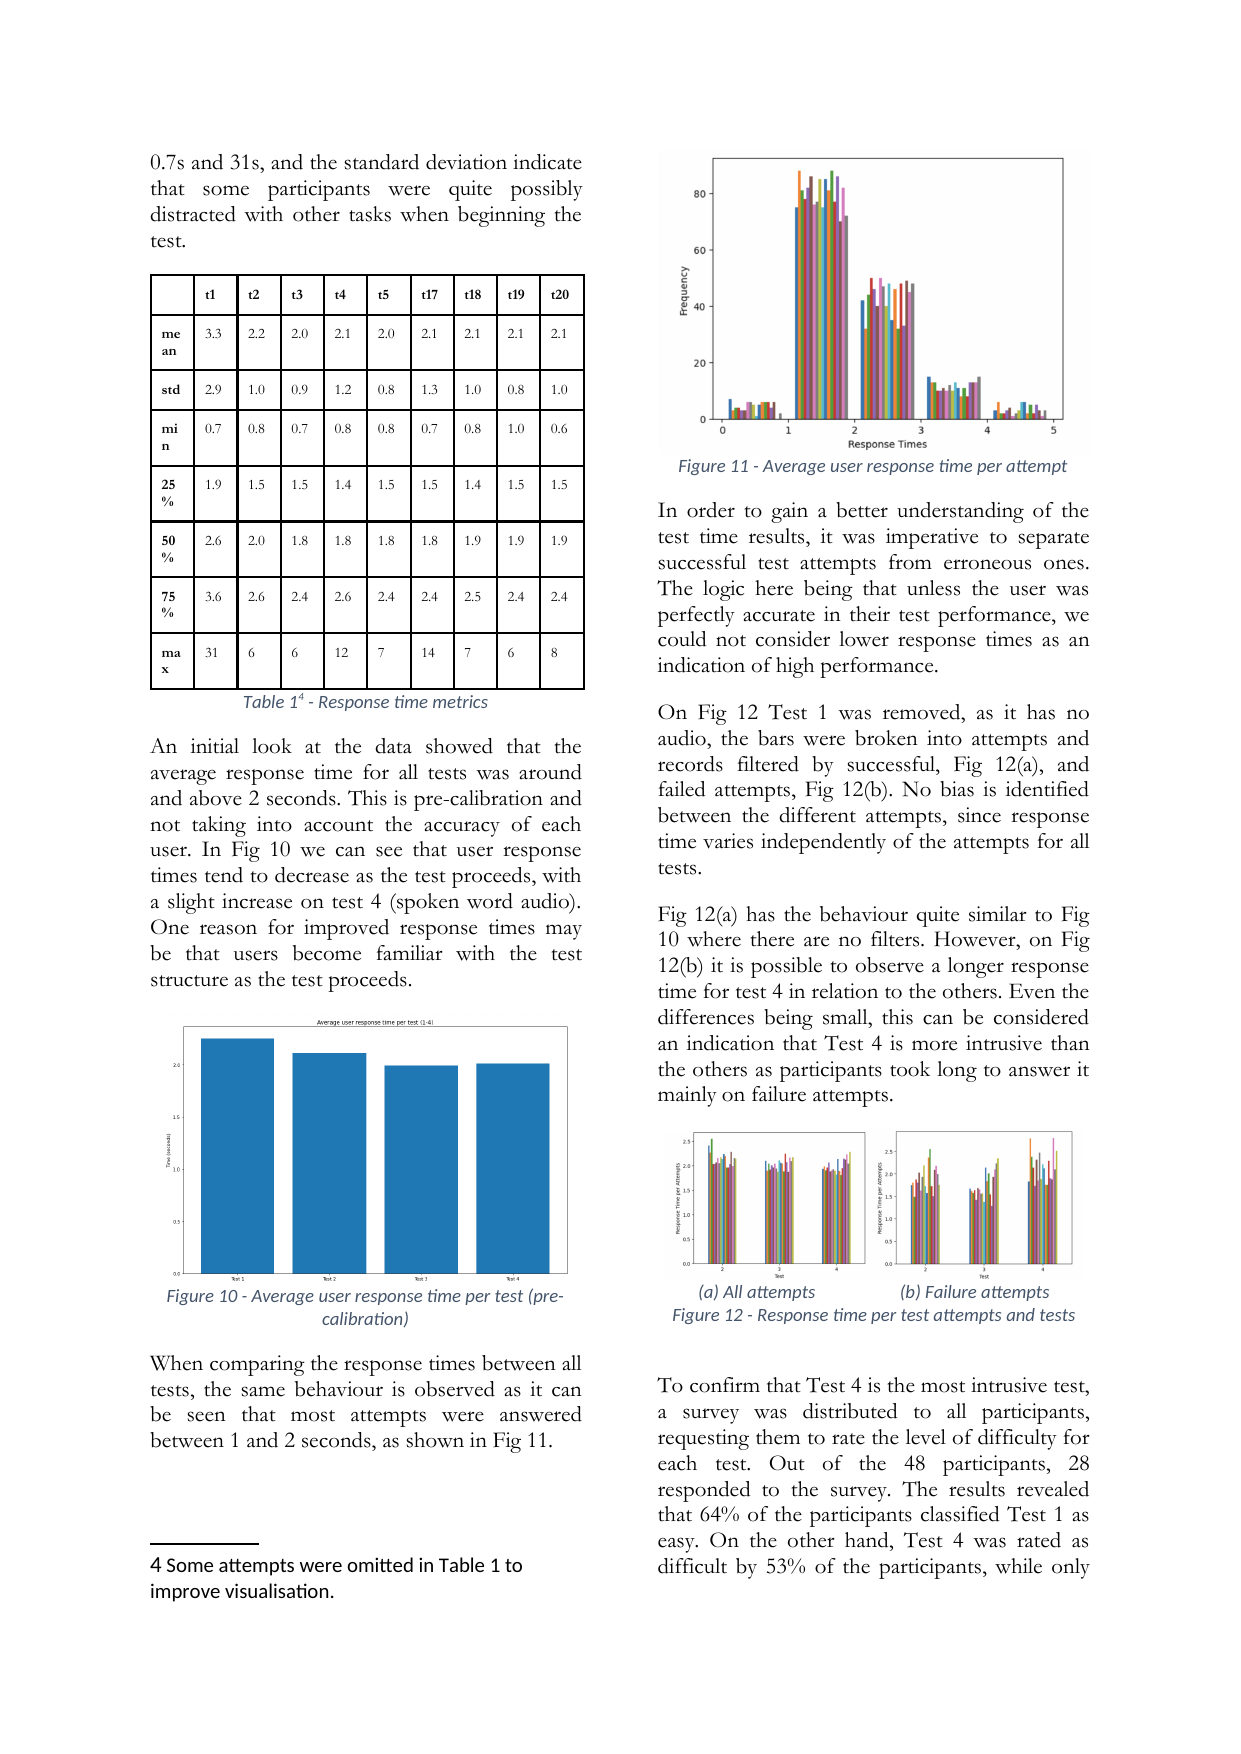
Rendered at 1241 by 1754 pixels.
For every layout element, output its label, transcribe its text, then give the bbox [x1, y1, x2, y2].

text Figure 11 - Average user response time per attempt [657, 455, 1090, 477]
table_cell 1.9 [541, 523, 583, 576]
table_cell 1.8 [412, 523, 453, 576]
table_cell 1.9 [498, 523, 539, 576]
text Fig 12(a) has the behaviour quite similar to Fig 10 where there are no filters. However, on Fig 12(b) it is possible to observe a longer response time for test 4 in relation to the others. Even the differences being small, this can be considered an indication that Test 4 is more intrusive than the others as participants took long to answer it mainly on failure attempts. [657, 901, 1090, 1108]
table_cell 6 [239, 634, 280, 688]
table_header t18 [455, 276, 496, 313]
table_cell 0.8 [455, 411, 496, 464]
table_cell 2.6 [195, 523, 236, 576]
table_cell 25% [152, 467, 193, 520]
table_cell 2.4 [541, 578, 583, 632]
table_cell 2.1 [455, 316, 496, 369]
picture [163, 1012, 569, 1284]
table_cell 1.4 [325, 467, 366, 520]
text When comparing the response times between all tests, the same behaviour is observed as it can be seen that most attempts were answered between 1 and 2 seconds, as shown in Fig 11. [150, 1350, 582, 1454]
table_cell 50% [152, 523, 193, 576]
table_cell 2.4 [498, 578, 539, 632]
table_cell 1.8 [325, 523, 366, 576]
table_cell 1.9 [455, 523, 496, 576]
table_cell 0.8 [368, 371, 410, 409]
table_cell 2.0 [282, 316, 323, 369]
table_cell 0.7 [282, 411, 323, 464]
table_cell 1.0 [498, 411, 539, 464]
text Table 1 - Response time metrics [150, 690, 582, 713]
table_cell 75% [152, 578, 193, 632]
table_cell 0.8 [325, 411, 366, 464]
table_cell 0.8 [498, 371, 539, 409]
picture [657, 150, 1091, 455]
table_cell 3.3 [195, 316, 236, 369]
table_cell 7 [455, 634, 496, 688]
text Figure 12 - Response time per test attempts and tests [657, 1303, 1090, 1326]
table_cell 6 [282, 634, 323, 688]
table_cell 12 [325, 634, 366, 688]
table_cell 7 [368, 634, 410, 688]
table_header t17 [412, 276, 453, 313]
table_header t4 [325, 276, 366, 313]
table_cell 1.0 [455, 371, 496, 409]
table_cell 6 [498, 634, 539, 688]
table_cell 1.8 [282, 523, 323, 576]
table_cell 1.0 [541, 371, 583, 409]
table_cell min [152, 411, 193, 464]
table_cell 0.7 [195, 411, 236, 464]
table_cell 1.3 [412, 371, 453, 409]
table_cell 0.8 [239, 411, 280, 464]
table_cell 2.1 [412, 316, 453, 369]
table_cell 1.9 [195, 467, 236, 520]
table_header [152, 276, 193, 313]
table_header t19 [498, 276, 539, 313]
text An initial look at the data showed that the average response time for all tests was around and above 2 seconds. This is pre-calibration and not taking into account the accuracy of each user. In Fig 10 we can see that user response times tend to decrease as the test proceeds, with a slight increase on test 4 (spoken word audio). One reason for improved response times may be that users become familiar with the test structure as the test proceeds. [150, 734, 582, 992]
table_cell 1.5 [498, 467, 539, 520]
table_cell 1.5 [282, 467, 323, 520]
table_header t20 [541, 276, 583, 313]
table_cell 14 [412, 634, 453, 688]
table_cell 2.5 [455, 578, 496, 632]
table_header t2 [239, 276, 280, 313]
table_cell 1.8 [368, 523, 410, 576]
table_header t5 [368, 276, 410, 313]
table_cell 1.5 [541, 467, 583, 520]
table_cell 2.6 [325, 578, 366, 632]
table_cell 2.1 [541, 316, 583, 369]
table_cell 2.0 [239, 523, 280, 576]
table_cell 1.2 [325, 371, 366, 409]
table_cell 0.9 [282, 371, 323, 409]
table_cell 2.4 [368, 578, 410, 632]
table_cell 8 [541, 634, 583, 688]
table_cell 2.4 [412, 578, 453, 632]
table_cell 2.4 [282, 578, 323, 632]
table_cell 1.4 [455, 467, 496, 520]
table_cell 1.5 [239, 467, 280, 520]
table_header t3 [282, 276, 323, 313]
table_header t1 [195, 276, 236, 313]
table_cell 2.6 [239, 578, 280, 632]
table_cell 3.6 [195, 578, 236, 632]
table_cell 31 [195, 634, 236, 688]
text In order to gain a better understanding of the test time results, it was imperative to separate successful test attempts from erroneous ones. The logic here being that unless the user was perfectly accurate in their test performance, we could not consider lower response times as an indication of high performance. [657, 498, 1090, 679]
text On Fig 12 Test 1 was removed, as it has no audio, the bars were broken into attempts and records filtered by successful, Fig 12(a), and failed attempts, Fig 12(b). No bias is identified between the different attempts, since response time varies independently of the attempts for all tests. [657, 699, 1090, 880]
table_cell 2.2 [239, 316, 280, 369]
table_cell 2.0 [368, 316, 410, 369]
table_cell 1.5 [368, 467, 410, 520]
table_cell 2.9 [195, 371, 236, 409]
table_cell std [152, 371, 193, 409]
table_cell max [152, 634, 193, 688]
table_cell 2.1 [325, 316, 366, 369]
table_cell 0.6 [541, 411, 583, 464]
table_cell 1.0 [239, 371, 280, 409]
table_cell 1.5 [412, 467, 453, 520]
text Figure 10 - Average user response time per test (pre-calibration) [150, 1284, 582, 1329]
table_cell 0.8 [368, 411, 410, 464]
picture [664, 1128, 1084, 1281]
table_cell 2.1 [498, 316, 539, 369]
table_cell mean [152, 316, 193, 369]
table_cell 0.7 [412, 411, 453, 464]
